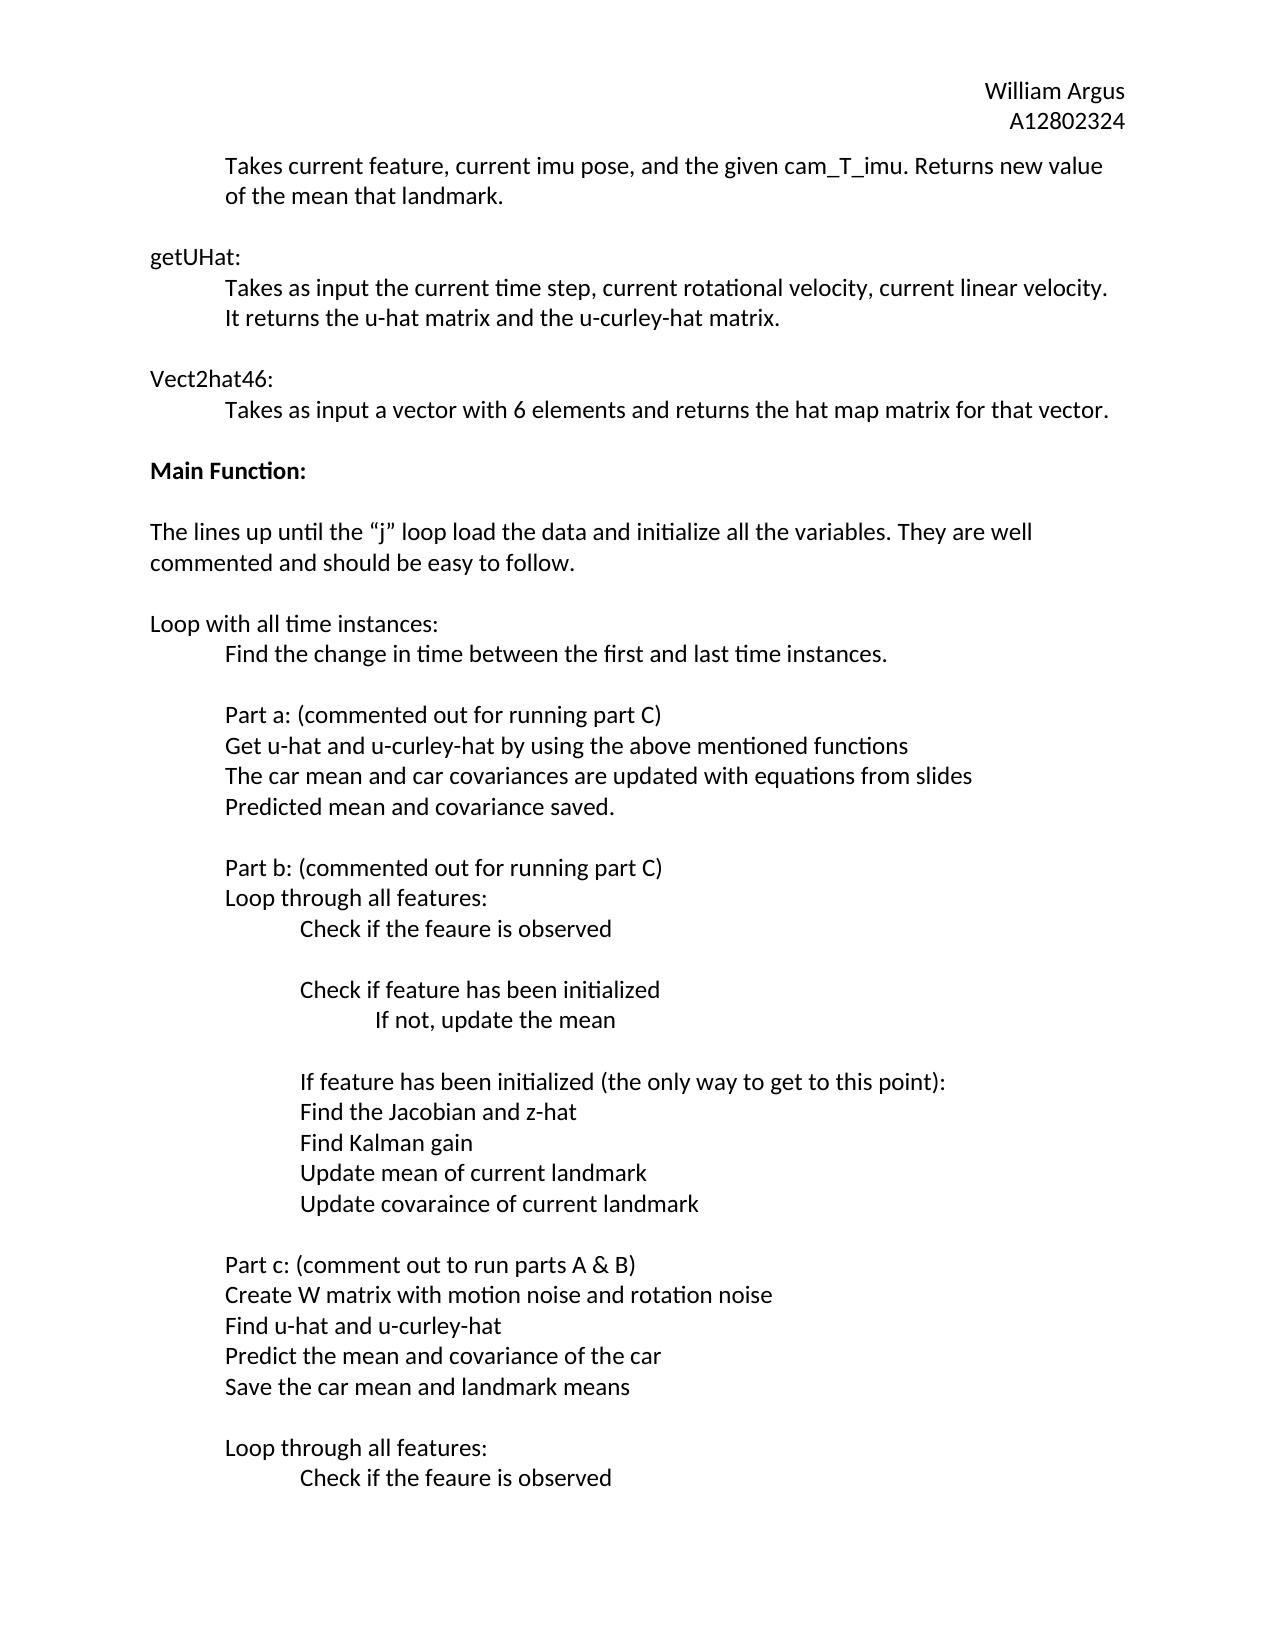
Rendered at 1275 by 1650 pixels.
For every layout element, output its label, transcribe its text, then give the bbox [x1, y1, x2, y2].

text Find u-hat and u-curley-hat [150, 1310, 1125, 1340]
text Takes as input a vector with 6 elements and returns the hat map matrix for that vector. [150, 394, 1125, 425]
text Part b: (commented out for running part C) [150, 852, 1125, 882]
text Save the car mean and landmark means [150, 1371, 1125, 1401]
text Get u-hat and u-curley-hat by using the above mentioned functions [150, 730, 1125, 760]
text If feature has been initialized (the only way to get to this point): [150, 1066, 1125, 1096]
text Check if the feaure is observed [150, 1462, 1125, 1493]
text Check if the feaure is observed [150, 913, 1125, 943]
text Predict the mean and covariance of the car [150, 1340, 1125, 1371]
text Find the Jacobian and z-hat [150, 1096, 1125, 1127]
text Main Function: [150, 455, 1125, 486]
text Loop through all features: [150, 882, 1125, 913]
text Check if feature has been initialized [150, 974, 1125, 1004]
text Takes current feature, current imu pose, and the given cam_T_imu. Returns new value of the mean that landmark. [225, 150, 1125, 211]
text Loop through all features: [150, 1432, 1125, 1462]
text The car mean and car covariances are updated with equations from slides [150, 760, 1125, 791]
text getUHat: [150, 242, 1125, 272]
text The lines up until the “j” loop load the data and initialize all the variables. They are well commented and should be easy to follow. [150, 516, 1125, 577]
text Find the change in time between the first and last time instances. [150, 638, 1125, 669]
text Update covaraince of current landmark [150, 1188, 1125, 1218]
text If not, update the mean [150, 1004, 1125, 1035]
text Find Kalman gain [150, 1127, 1125, 1157]
text Update mean of current landmark [150, 1157, 1125, 1188]
text Predicted mean and covariance saved. [150, 791, 1125, 821]
text Takes as input the current time step, current rotational velocity, current linear velocity. It returns the u-hat matrix and the u-curley-hat matrix. [225, 272, 1125, 333]
text Create W matrix with motion noise and rotation noise [150, 1279, 1125, 1310]
text Vect2hat46: [150, 364, 1125, 394]
text Part c: (comment out to run parts A & B) [150, 1249, 1125, 1279]
text Loop with all time instances: [150, 608, 1125, 638]
text Part a: (commented out for running part C) [150, 699, 1125, 730]
